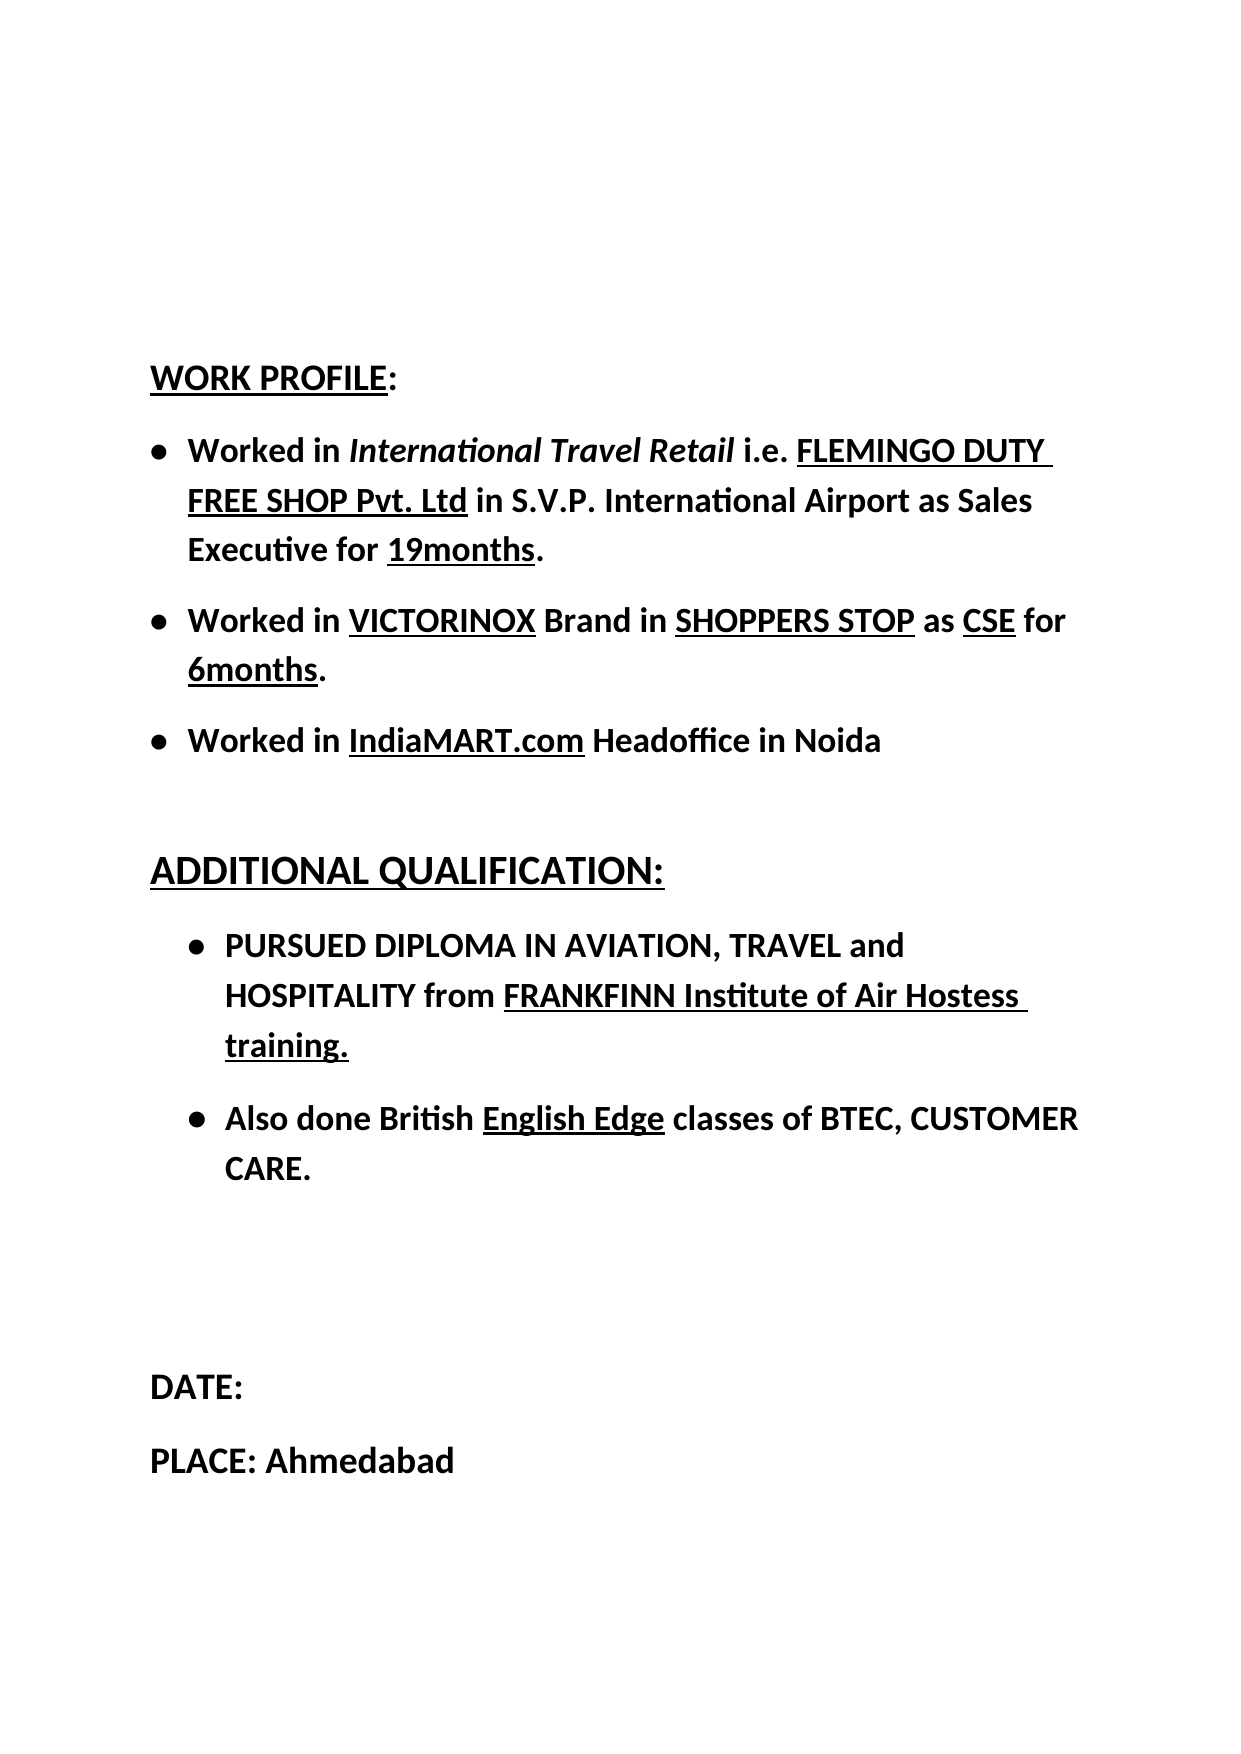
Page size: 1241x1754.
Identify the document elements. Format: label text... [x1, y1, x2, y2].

text DATE: [150, 1363, 1090, 1409]
list Worked in International Travel Retail i.e. FLEMINGO DUTY FREE SHOP Pvt. Ltd in S.V.P. International Airport as Sales Executive for 19months. [150, 428, 1090, 571]
list Also done British English Edge classes of BTEC, CUSTOMER CARE. [187, 1093, 1090, 1189]
text PLACE: Ahmedabad [150, 1437, 1090, 1483]
text ADDITIONAL QUALIFICATION: [150, 844, 1090, 895]
list Worked in VICTORINOX Brand in SHOPPERS STOP as CSE for 6months. [150, 598, 1090, 691]
list Worked in IndiaMART.com Headoffice in Noida [150, 718, 1090, 761]
list PURSUED DIPLOMA IN AVIATION, TRAVEL and HOSPITALITY from FRANKFINN Institute of Air Hostess training. [187, 923, 1090, 1066]
text WORK PROFILE: [150, 354, 1090, 400]
